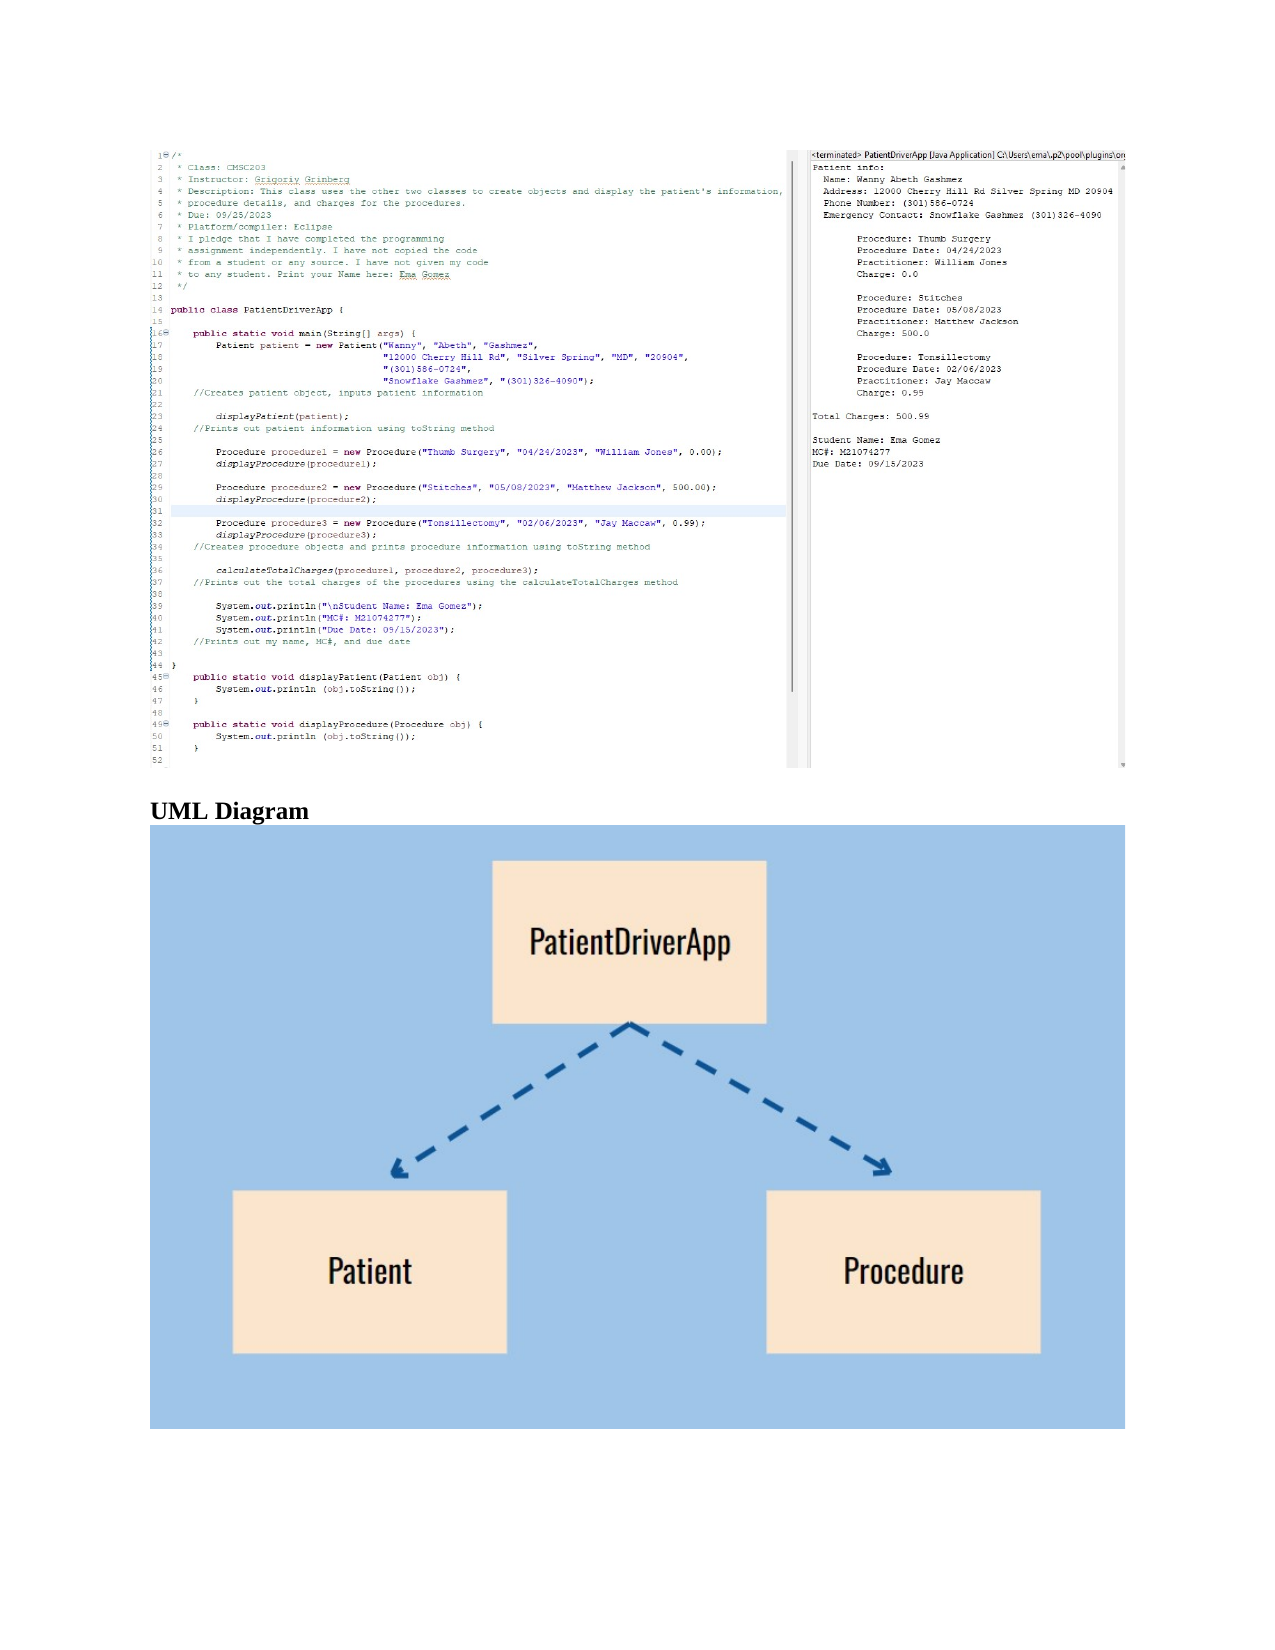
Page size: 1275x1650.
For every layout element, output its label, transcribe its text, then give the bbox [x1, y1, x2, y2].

picture [150, 825, 1125, 1429]
text UML Diagram [150, 796, 1125, 825]
picture [150, 150, 1125, 768]
